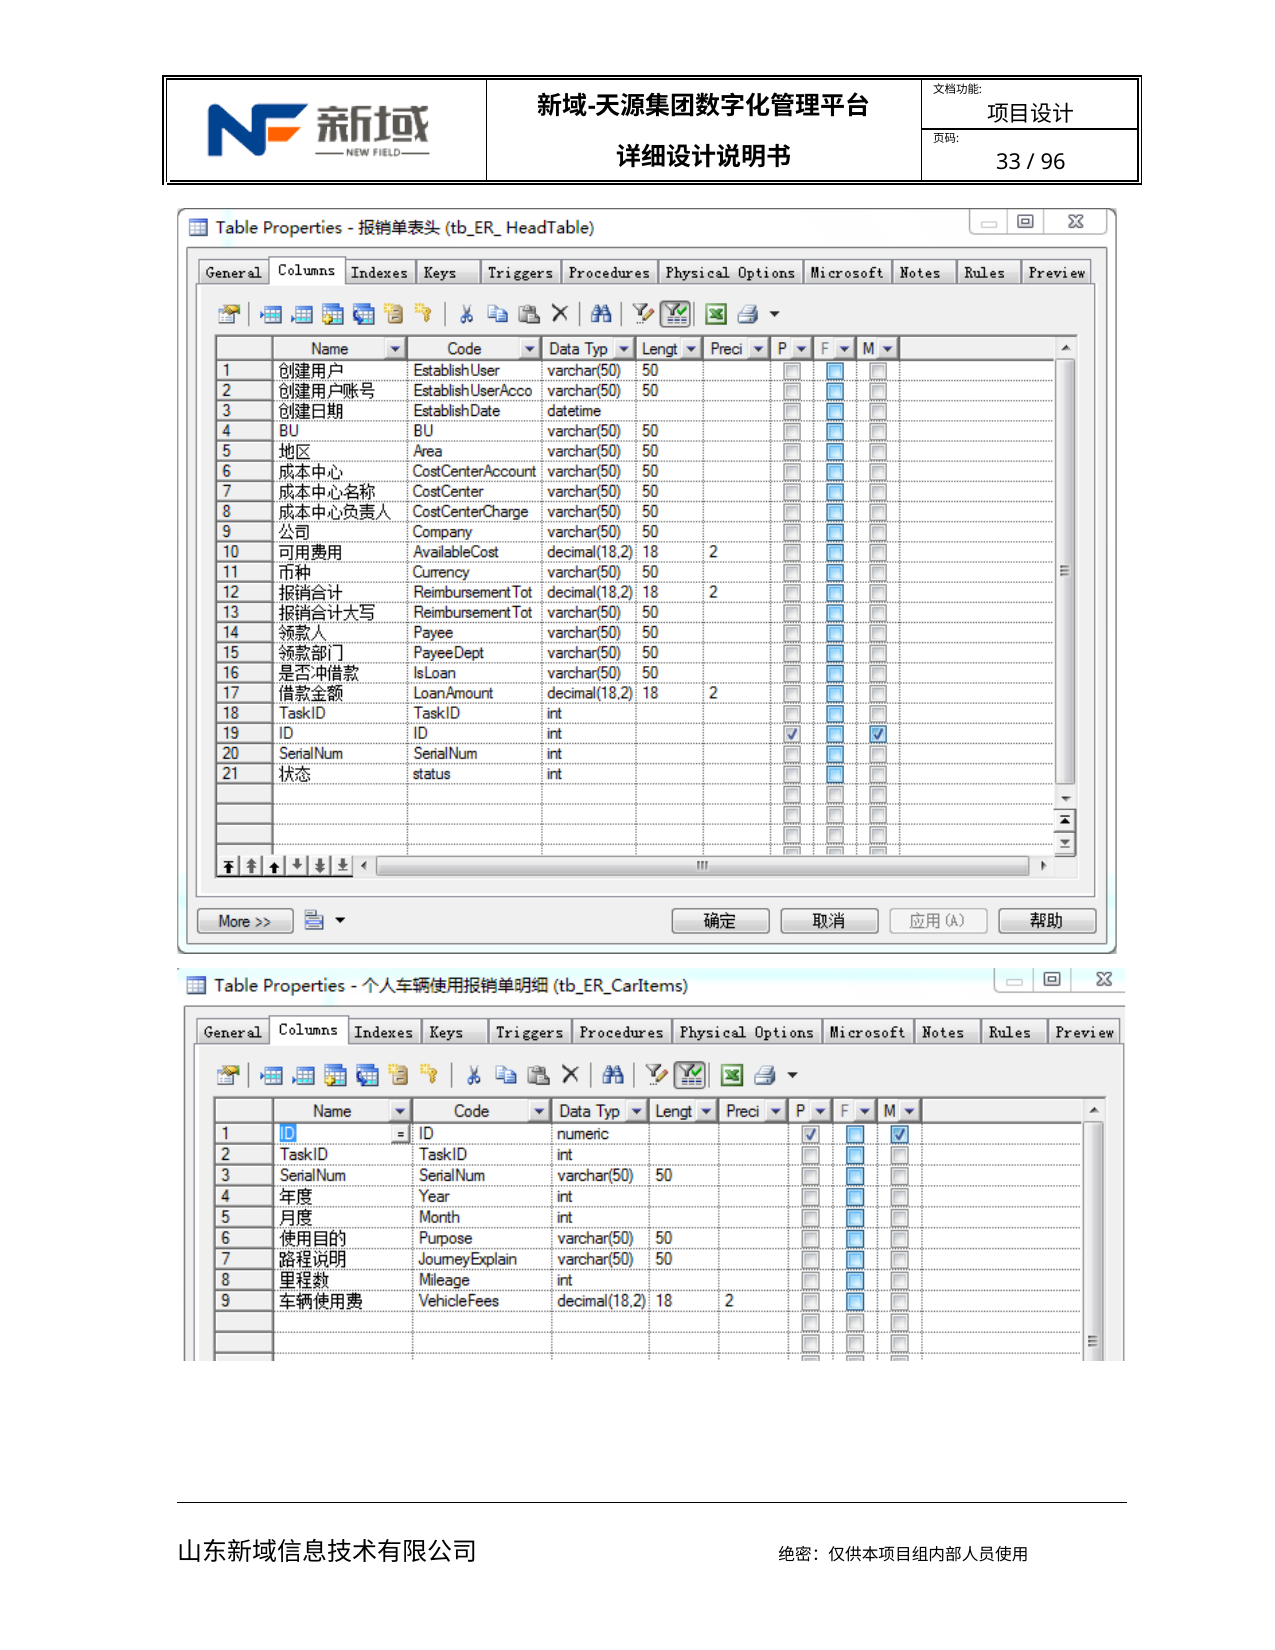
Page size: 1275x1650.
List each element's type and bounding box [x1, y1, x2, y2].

picture [176, 98, 476, 162]
picture [177, 208, 1117, 954]
picture [177, 968, 1126, 1361]
